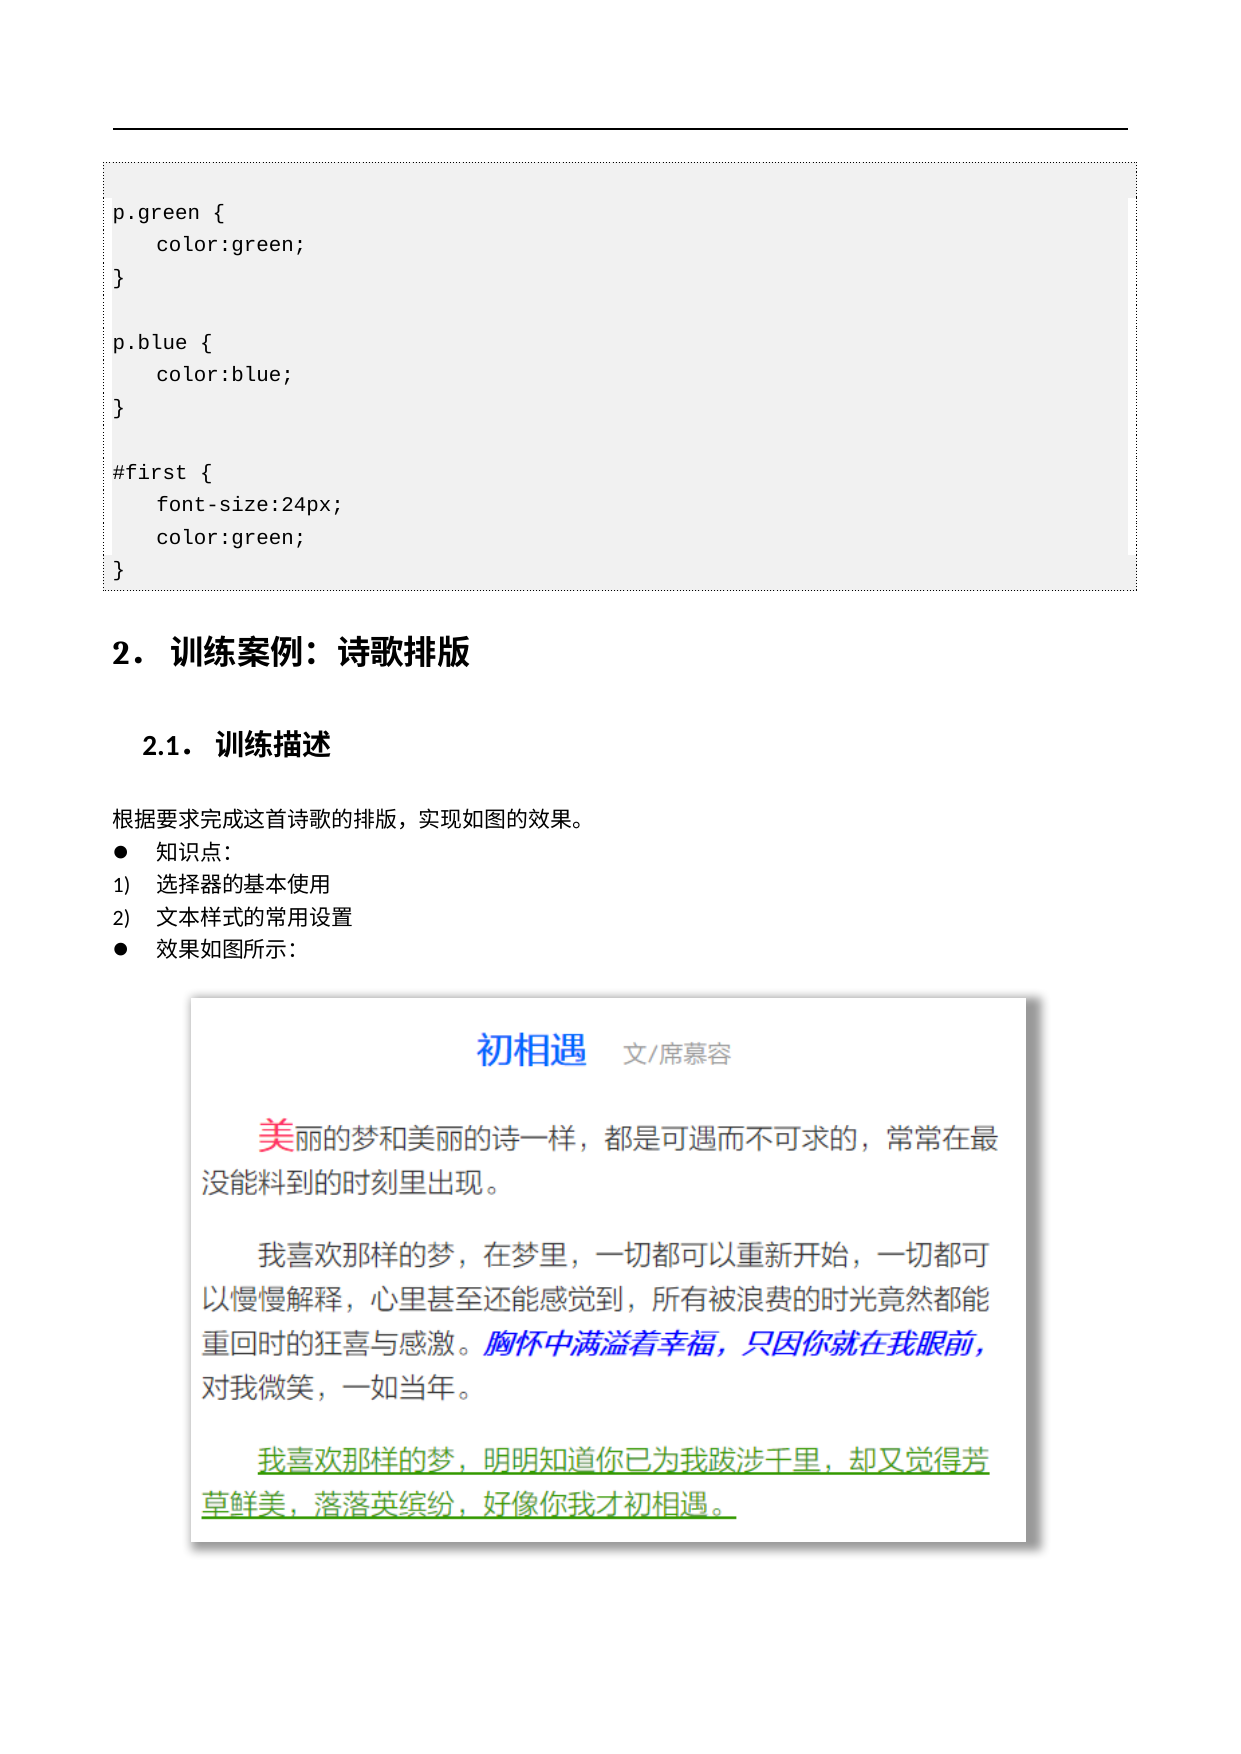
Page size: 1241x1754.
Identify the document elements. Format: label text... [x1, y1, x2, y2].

text p.green { [112, 198, 1128, 230]
list 效果如图所示： [112, 932, 1128, 964]
text font-size:24px; [112, 490, 1128, 523]
list 选择器的基本使用 [112, 867, 1128, 899]
text p.blue { [112, 328, 1128, 360]
text } [112, 393, 1128, 425]
picture [191, 998, 1026, 1542]
subtitle 训练描述 [142, 710, 1128, 775]
text 根据要求完成这首诗歌的排版，实现如图的效果。 [112, 802, 1128, 834]
text color:green; [112, 230, 1128, 263]
list 知识点： [112, 834, 1128, 867]
text color:green; [112, 523, 1128, 552]
text } [103, 552, 1137, 591]
text color:blue; [112, 360, 1128, 393]
list 文本样式的常用设置 [112, 899, 1128, 932]
subtitle 训练案例：诗歌排版 [112, 618, 1128, 683]
text #first { [112, 458, 1128, 490]
text } [112, 263, 1128, 295]
